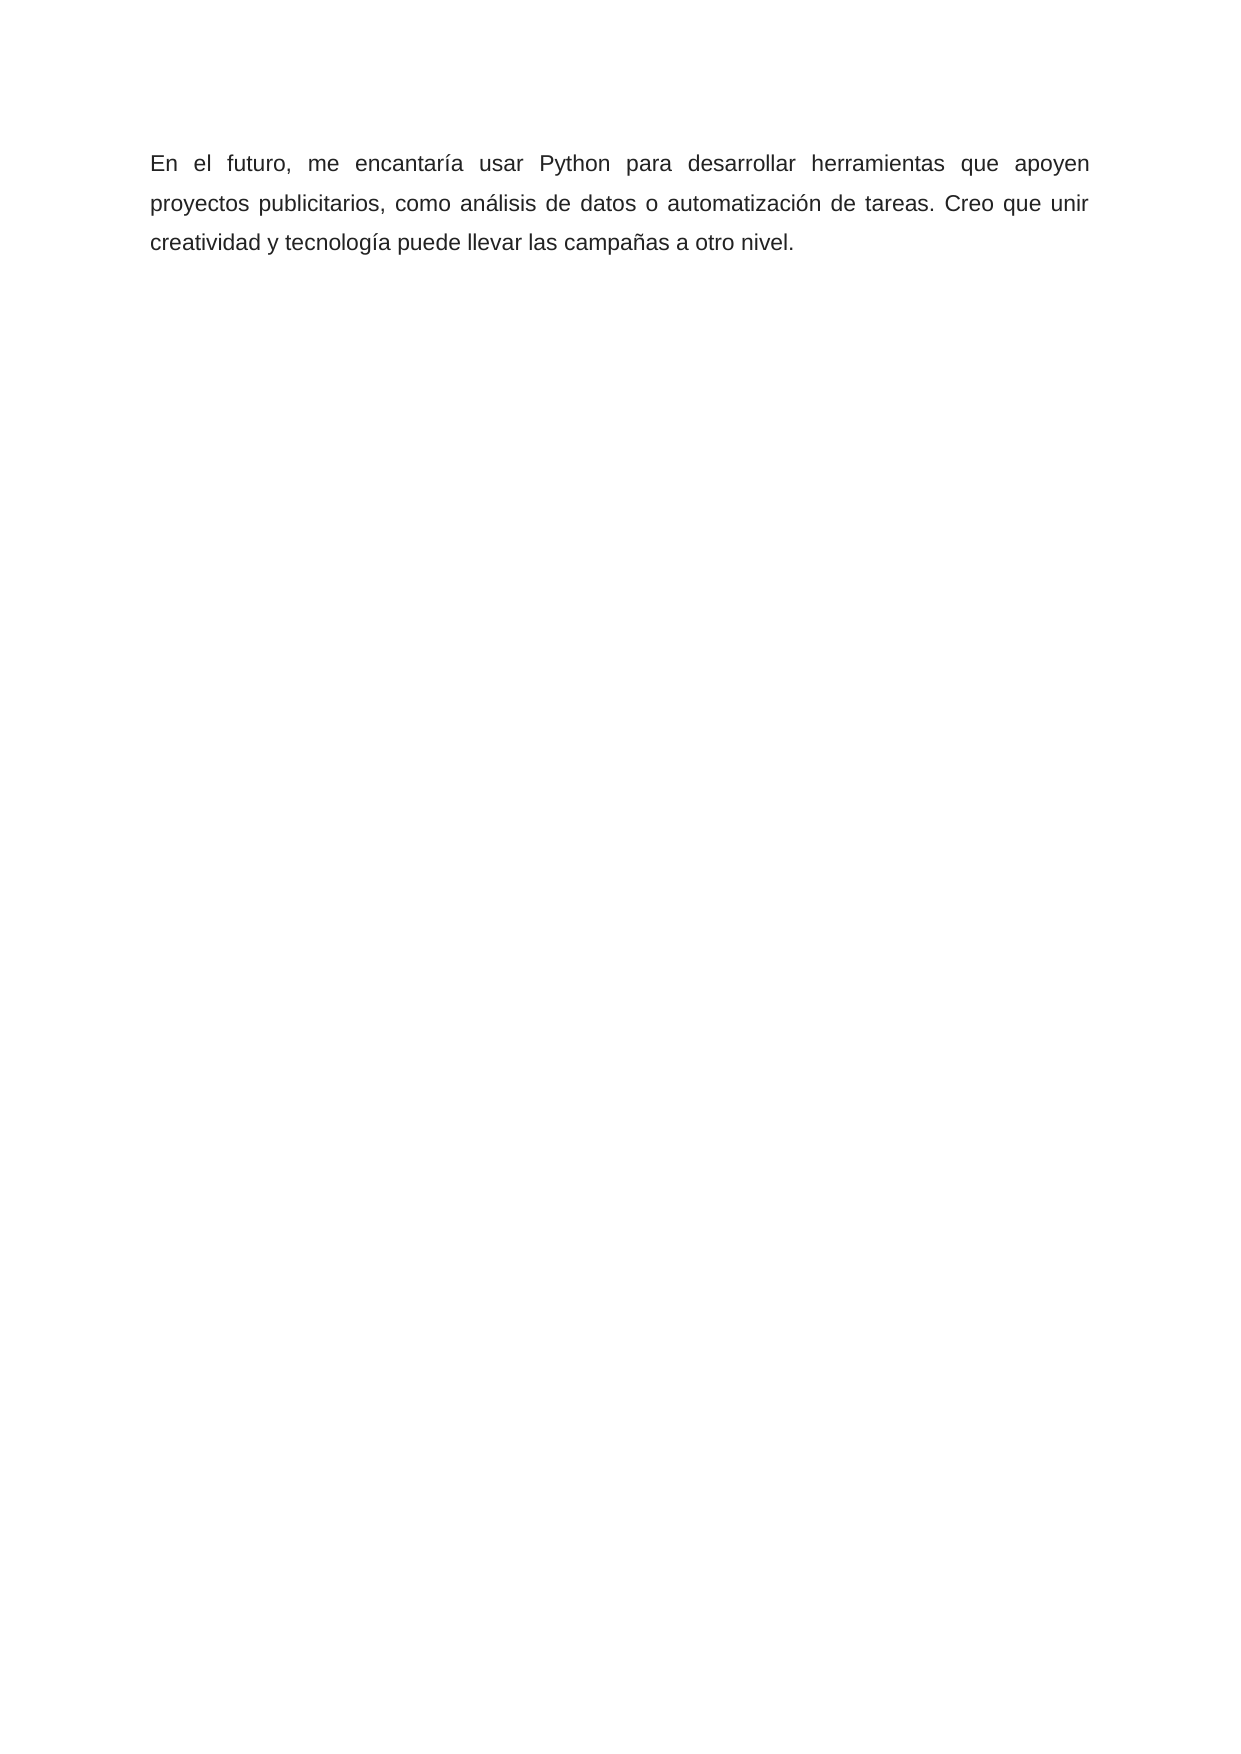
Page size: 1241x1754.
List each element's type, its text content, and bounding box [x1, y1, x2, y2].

text En el futuro, me encantaría usar Python para desarrollar herramientas que apoyen proyectos publicitarios, como análisis de datos o automatización de tareas. Creo que unir creatividad y tecnología puede llevar las campañas a otro nivel. [150, 150, 1090, 255]
